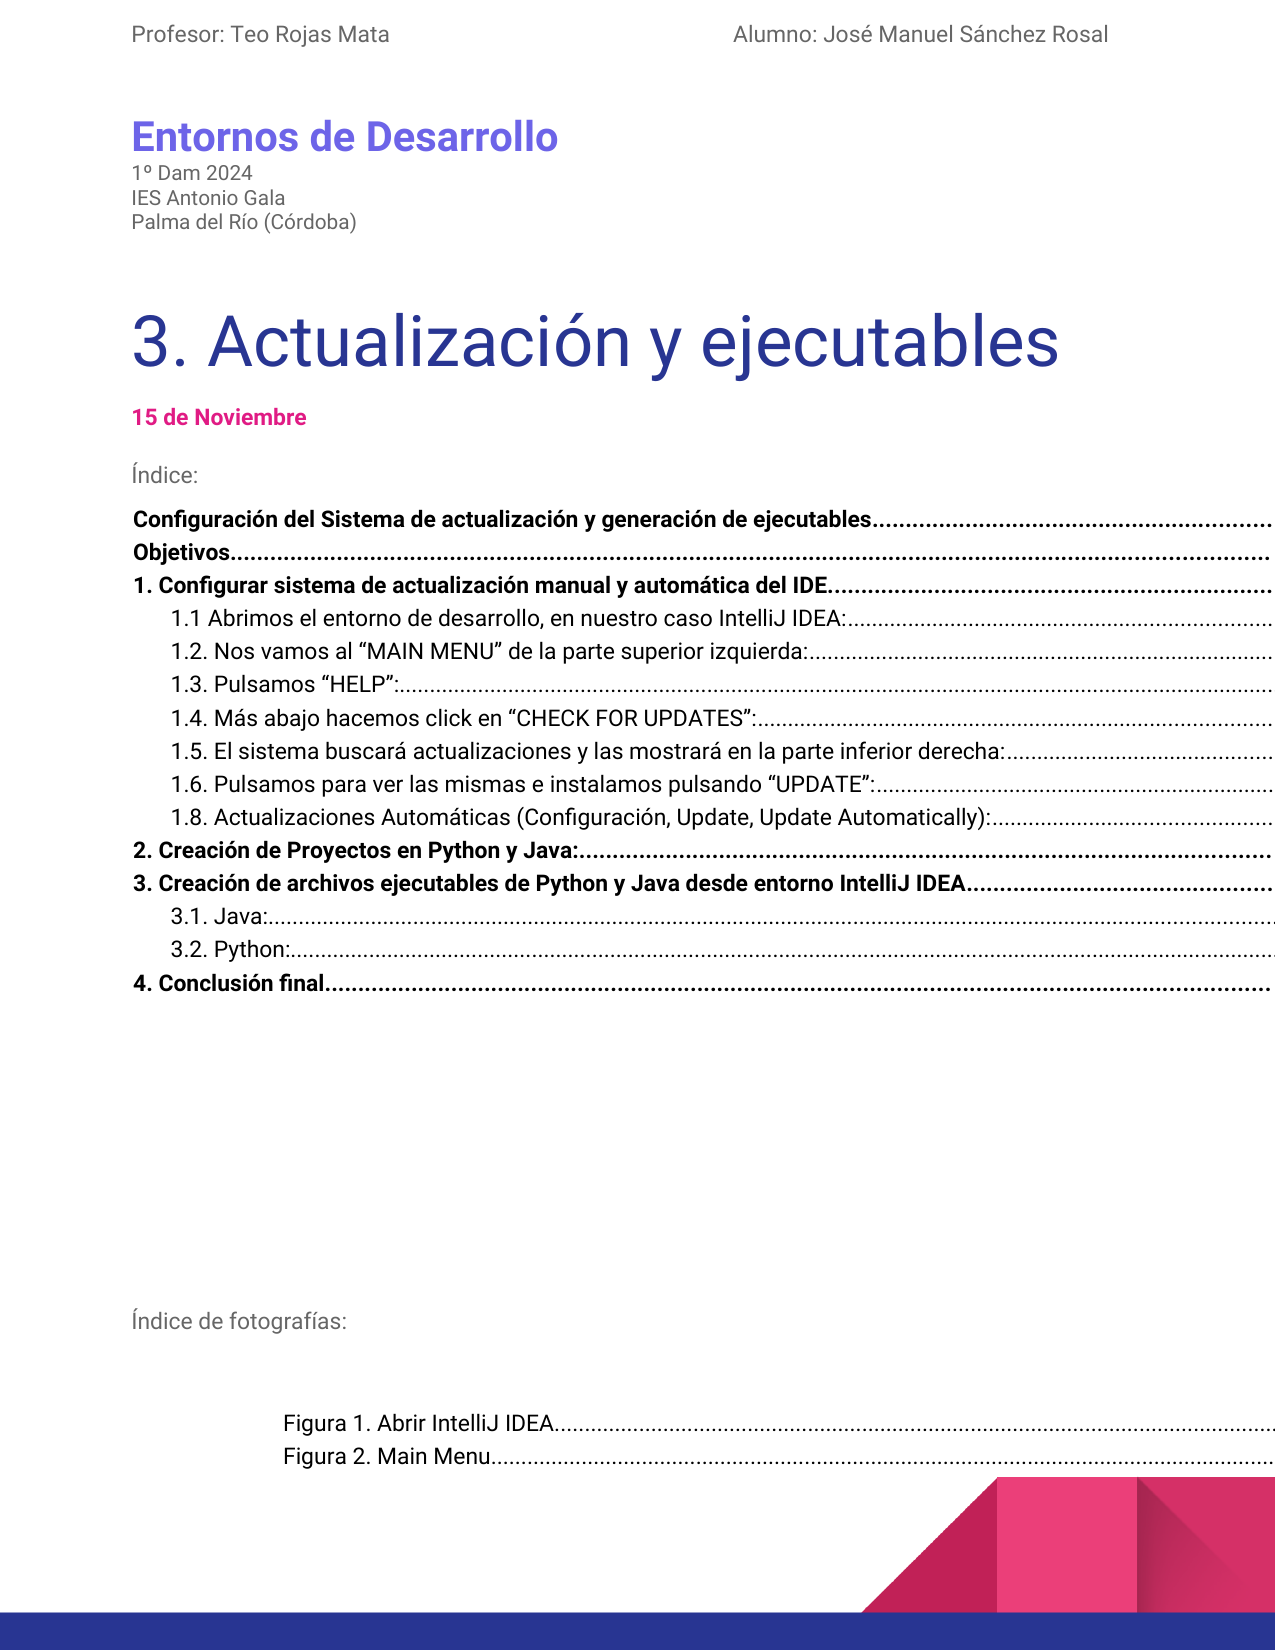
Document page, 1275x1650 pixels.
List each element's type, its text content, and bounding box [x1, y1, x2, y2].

text Índice: [131, 462, 1125, 489]
title 3. Actualización y ejecutables [131, 301, 1125, 383]
text Palma del Río (Córdoba) [131, 210, 1125, 234]
text Índice de fotografías: [131, 1308, 1125, 1335]
text IES Antonio Gala [131, 186, 1125, 210]
subtitle 15 de Noviembre [131, 404, 1125, 431]
picture [0, 1475, 1275, 1650]
text Entornos de Desarrollo [131, 112, 1125, 161]
text 1º Dam 2024 [131, 161, 1125, 186]
